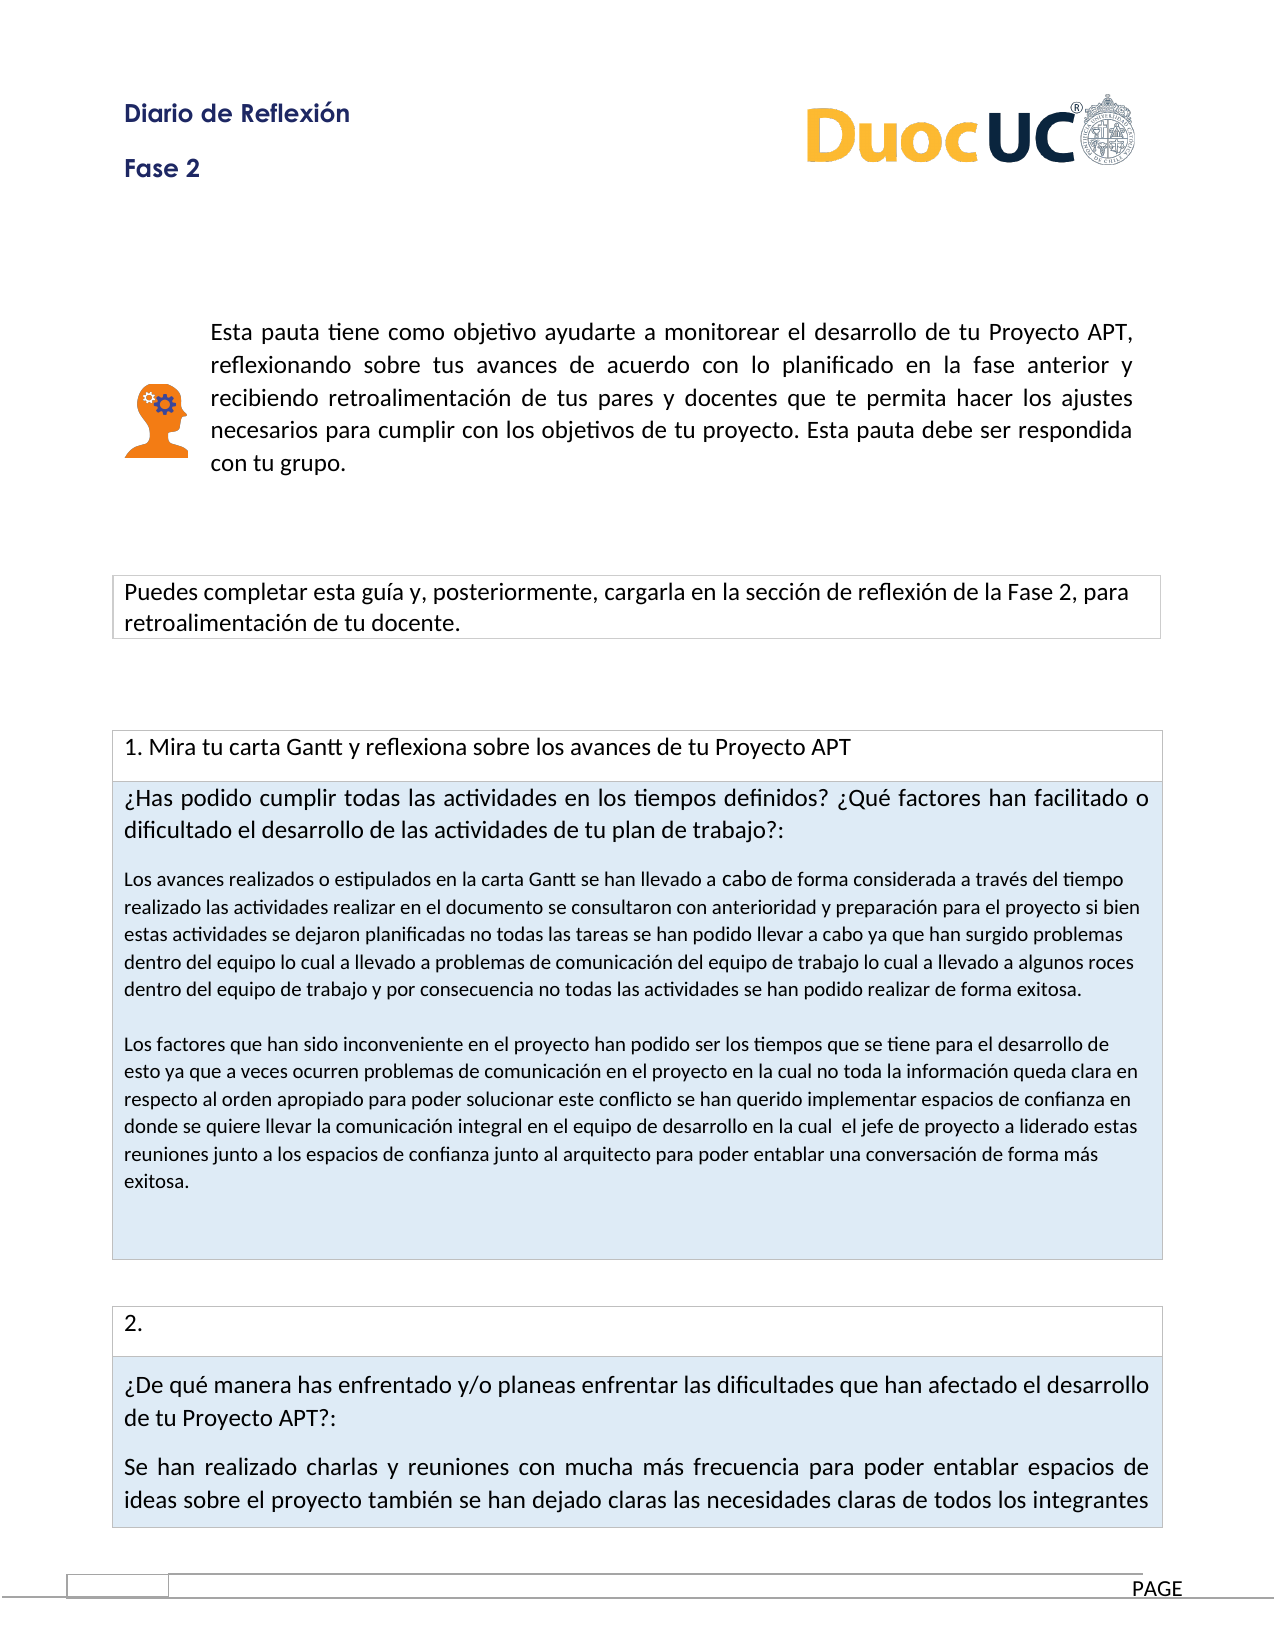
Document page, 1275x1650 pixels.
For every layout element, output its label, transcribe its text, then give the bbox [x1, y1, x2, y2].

table_header 1. Mira tu carta Gantt y reflexiona sobre los avances de tu Proyecto APT [113, 731, 1162, 781]
table_header Puedes completar esta guía y, posteriormente, cargarla en la sección de reflexión de la Fase 2, para retroalimentación de tu docente. [114, 576, 1160, 637]
table_header [112, 316, 199, 544]
table_cell ¿Has podido cumplir todas las actividades en los tiempos definidos? ¿Qué factores han facilitado o dificultado el desarrollo de las actividades de tu plan de trabajo?: Los avances realizados o estipulados en la carta Gantt se han llevado a cabo de forma considerada a través del tiempo realizado las actividades realizar en el documento se consultaron con anterioridad y preparación para el proyecto si bien estas actividades se dejaron planificadas no todas las tareas se han podido llevar a cabo ya que han surgido problemas dentro del equipo lo cual a llevado a problemas de comunicación del equipo de trabajo lo cual a llevado a algunos roces dentro del equipo de trabajo y por consecuencia no todas las actividades se han podido realizar de forma exitosa. Los factores que han sido inconveniente en el proyecto han podido ser los tiempos que se tiene para el desarrollo de esto ya que a veces ocurren problemas de comunicación en el proyecto en la cual no toda la información queda clara en respecto al orden apropiado para poder solucionar este conflicto se han querido implementar espacios de confianza en donde se quiere llevar la comunicación integral en el equipo de desarrollo en la cual el jefe de proyecto a liderado estas reuniones junto a los espacios de confianza junto al arquitecto para poder entablar una conversación de forma más exitosa. [113, 782, 1162, 1259]
table_header Esta pauta tiene como objetivo ayudarte a monitorear el desarrollo de tu Proyecto APT, reflexionando sobre tus avances de acuerdo con lo planificado en la fase anterior y recibiendo retroalimentación de tus pares y docentes que te permita hacer los ajustes necesarios para cumplir con los objetivos de tu proyecto. Esta pauta debe ser respondida con tu grupo. [199, 316, 1146, 544]
table_header 2. [113, 1307, 1162, 1356]
picture [807, 94, 1135, 165]
picture [123, 384, 188, 458]
